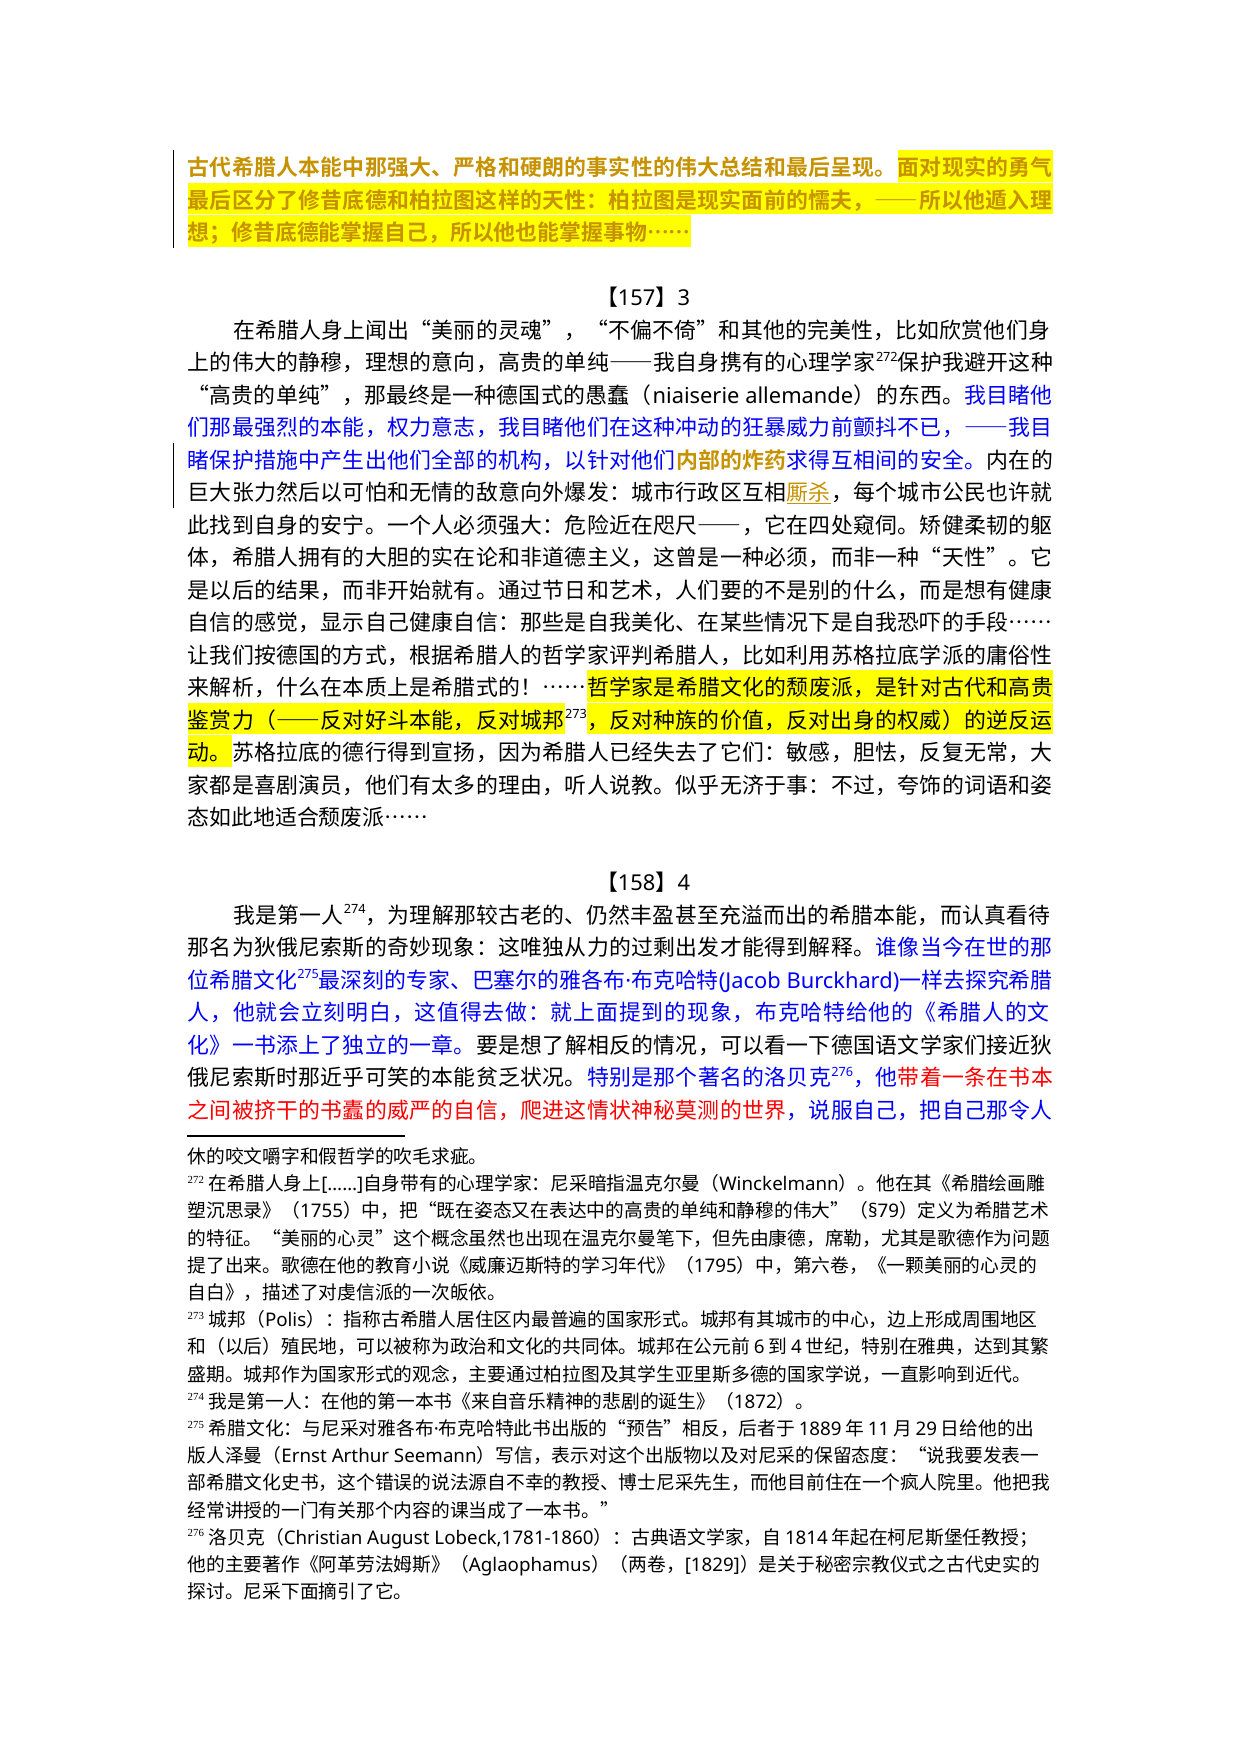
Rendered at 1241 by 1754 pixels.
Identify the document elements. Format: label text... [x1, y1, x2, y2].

text 我是第一人，为理解那较古老的、仍然丰盈甚至充溢而出的希腊本能，而认真看待那名为狄俄尼索斯的奇妙现象：这唯独从力的过剩出发才能得到解释。谁像当今在世的那位希腊文化最深刻的专家、巴塞尔的雅各布·布克哈特(Jacob Burckhard)一样去探究希腊人，他就会立刻明白，这值得去做：就上面提到的现象，布克哈特给他的《希腊人的文化》一书添上了独立的一章。要是想了解相反的情况，可以看一下德国语文学家们接近狄俄尼索斯时那近乎可笑的本能贫乏状况。特别是那个著名的洛贝克，他带着一条在书本之间被挤干的书蠹的威严的自信，爬进这情状神秘莫测的世界，说服自己，把自己那令人厌恶的轻率和幼稚当成科学，——洛克使用他那全部的博闻强记向人暗示，所有这些稀罕事物其实毫无意义。事实上，教士们想向这些纵欲狂欢的参与者传达的，并非是些毫无价值的东西，比如葡萄酒刺激欲望，人在某些情况下依靠果实生活，植物春天繁茂，秋季衰败。至于纵欲狂欢之起源，其习俗、象征和神话令人惊讶地丰富，确实泛滥于整个古代世界。这样的丰富性给了洛克在精神的富足上提高一个级别的理由。“希腊人，他说，阿革劳法姆斯（Aglaophamus I,672），他们别无他事可做，就欢笑，跳跃，四处休息，或者因为人们有时也会对此有兴趣，坐下身体，哭泣和悲鸣。另一些人随后过来，为这种引人注目的举止寻找某个理由；由此产生了无数节日传说和神话，以解释那些习俗。另一方面人们相信，那种在节日中进行的滑稽活动，【159】也必定属于节日庆祝，并把它当成祭拜形式的一个必不可少的部分保存下来。”——这是可鄙的胡说八道，大家一刻也无须把这样一位洛贝克当真。倘若我们检验温克尔曼和歌德替自己造就的“希腊的”这个概念，并发现它同产生狄俄尼索斯艺术的因素——即纵欲狂欢，互不相容时，我们的感觉截然不同。其实我并不怀疑，歌德原则上大概也把这样类似的东西从希腊灵魂的可能性中排除在外。所以歌德并不理解希腊人。因为，只有在狄俄尼索斯的神秘仪式里，在狄俄尼索斯状态的心理中，希腊人本能的根本事实——其“生命意志”才得以表达。希腊人以这样的神秘仪式保证什么？那永恒的生命，生命的永恒轮回；未来在过去中得到预告和供奉；对于超越死亡和变化之生命的胜利首肯；通过生殖，通过性的神秘仪式，真正的生命作为整体的继续生存。所以，对希腊人来讲，性的象征，是庄严的象征自身，是整个古代虔敬内含的真正深意。交配、怀孕和分娩行为中的所有细节唤起最高昂和最庄严的情感。在神秘仪式的学说中，痛苦被神圣地言说：“产妇的呻吟”完全让痛苦神圣化，——所有的生成和生长，所有未来的担保取决于痛苦……为了有永恒的创造喜悦，为了生命的意志永恒地肯定自身，也必须有永恒的“产妇的阵痛”……这一切意味着狄俄尼索斯这个词：除了这个希腊的、即这个狄俄尼索斯的象征表达，我不知道有比这更高级的象征表达。在此之中，可以宗教地感受到生命那直指生命之将来、生命之永恒的最深邃本能，——通往生命自身的道路，生殖作为神圣的道路……只有基督教，带着它那从根本上反对生命的怨恨，把性当作某种肮脏的东西：它把污秽之物泼洒到开端上，即我们生命的前提上…… [187, 897, 1053, 1125]
text 【157】3 [187, 280, 1053, 312]
text 在希腊人身上闻出“美丽的灵魂”，“不偏不倚”和其他的完美性，比如欣赏他们身上的伟大的静穆，理想的意向，高贵的单纯——我自身携有的心理学家保护我避开这种“高贵的单纯”，那最终是一种德国式的愚蠢（niaiserie allemande）的东西。我目睹他们那最强烈的本能，权力意志，我目睹他们在这种冲动的狂暴威力前颤抖不已，——我目睹保护措施中产生出他们全部的机构，以针对他们内部的炸药求得互相间的安全。内在的巨大张力然后以可怕和无情的敌意向外爆发：城市行政区互相，每个城市公民也许就此找到自身的安宁。一个人必须强大：危险近在咫尺——，它在四处窥伺。矫健柔韧的躯体，希腊人拥有的大胆的实在论和非道德主义，这曾是一种必须，而非一种“天性”。它是以后的结果，而非开始就有。通过节日和艺术，人们要的不是别的什么，而是想有健康自信的感觉，显示自己健康自信：那些是自我美化、在某些情况下是自我恐吓的手段……让我们按德国的方式，根据希腊人的哲学家评判希腊人，比如利用苏格拉底学派的庸俗性来解析，什么在本质上是希腊式的！……哲学家是希腊文化的颓废派，是针对古代和高贵鉴赏力（——反对好斗本能，反对城邦，反对种族的价值，反对出身的权威）的逆反运动。苏格拉底的德行得到宣扬，因为希腊人已经失去了它们：敏感，胆怯，反复无常，大家都是喜剧演员，他们有太多的理由，听人说教。似乎无济于事：不过，夸饰的词语和姿态如此地适合颓废派…… [187, 312, 1053, 832]
text 【158】4 [187, 865, 1053, 897]
